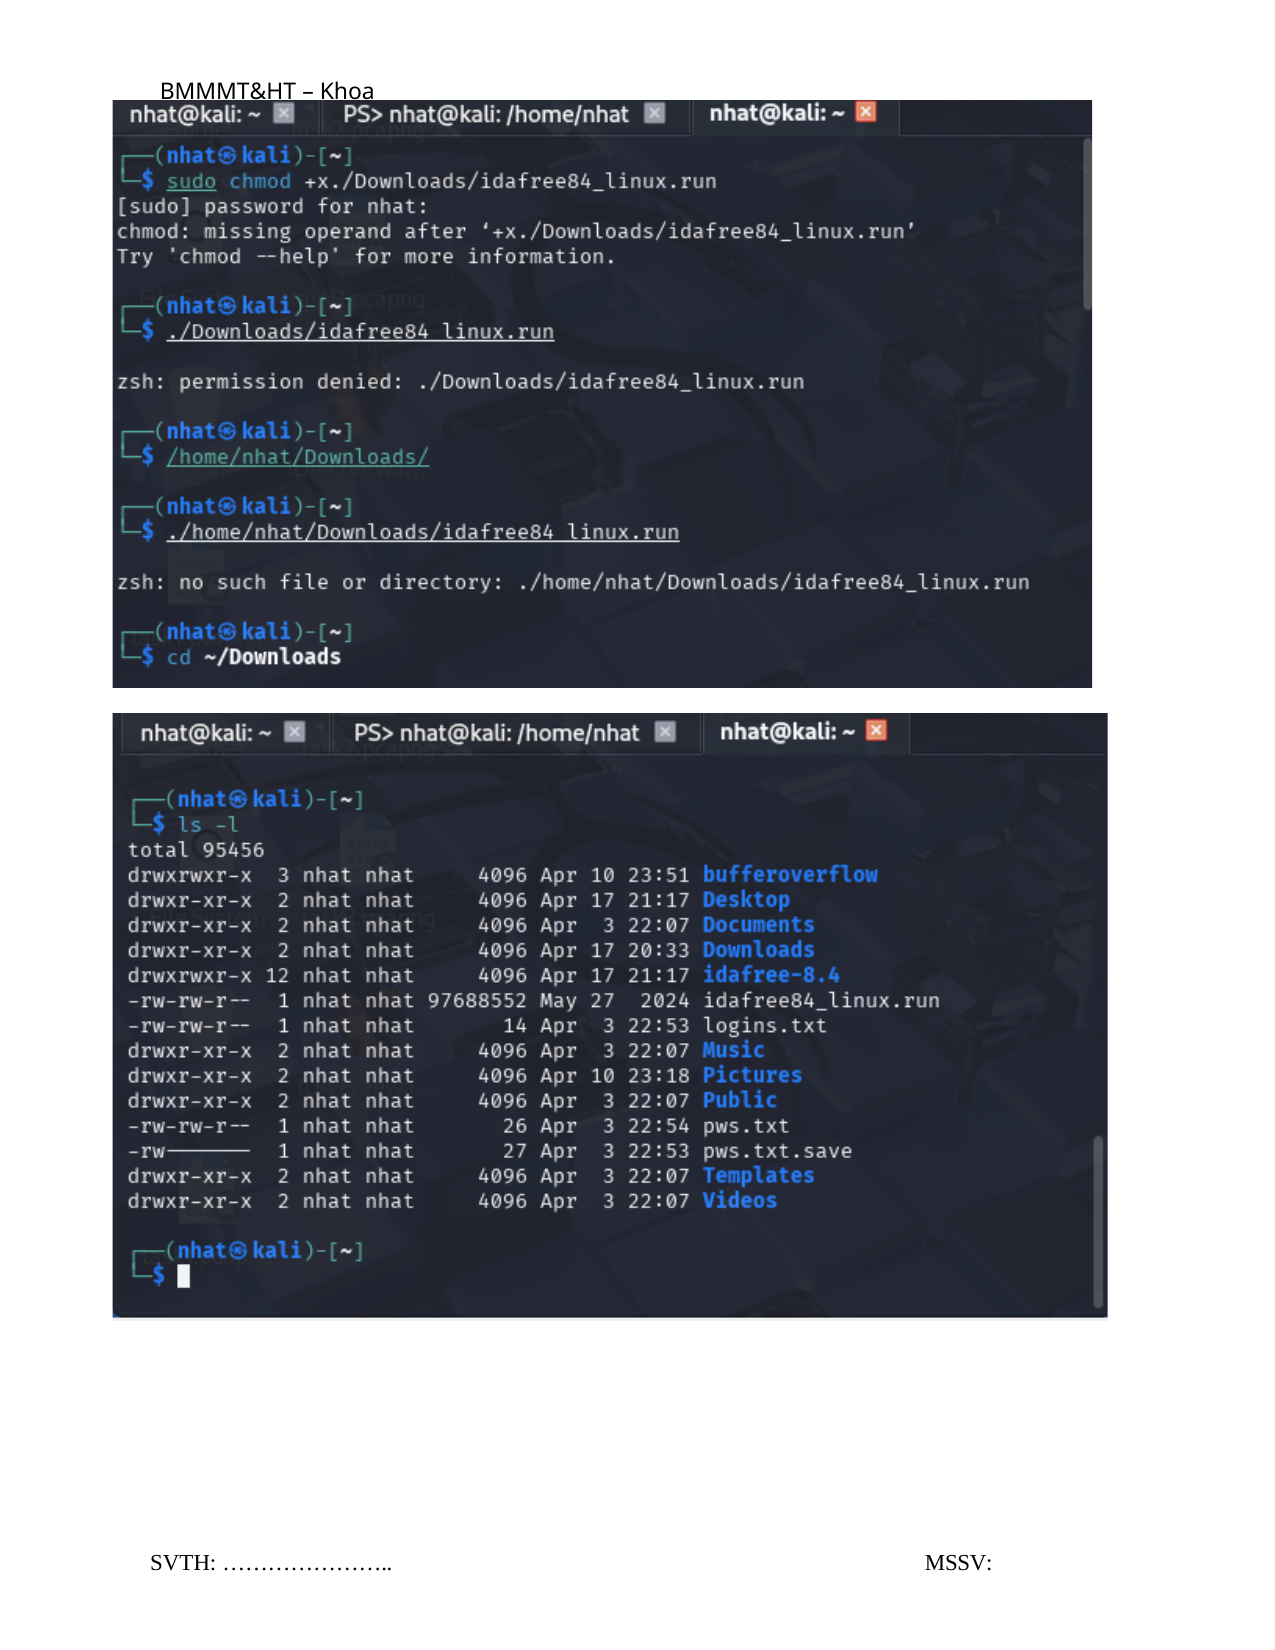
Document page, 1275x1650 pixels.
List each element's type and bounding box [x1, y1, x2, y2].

picture [112, 713, 1108, 1321]
picture [112, 100, 1093, 688]
